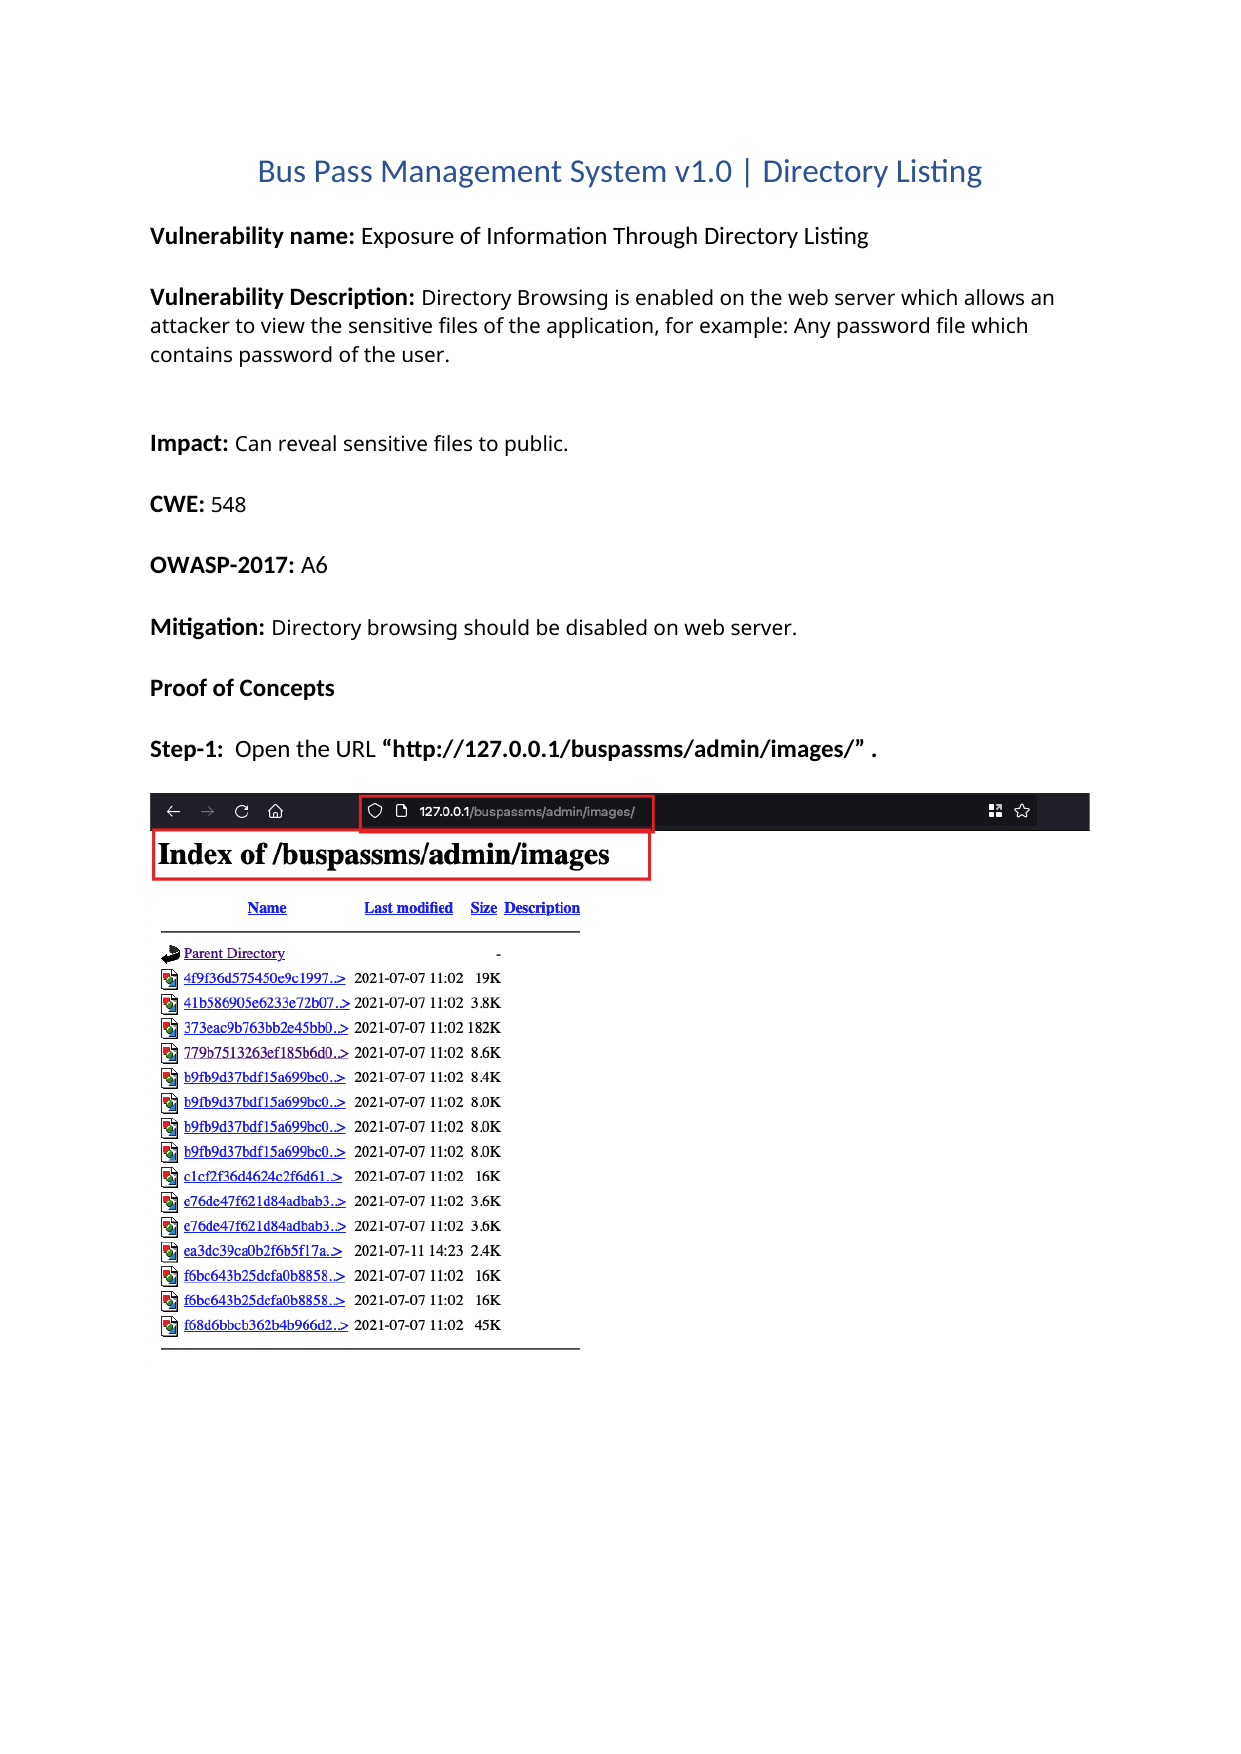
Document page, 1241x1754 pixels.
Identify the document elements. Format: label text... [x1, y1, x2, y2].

text Step-1: Open the URL “http://127.0.0.1/buspassms/admin/images/” . [150, 733, 1090, 763]
text CWE: 548 [150, 489, 1090, 519]
text Vulnerability Description: Directory Browsing is enabled on the web server which allows an attacker to view the sensitive files of the application, for example: Any password file which contains password of the user. [150, 281, 1090, 368]
text Bus Pass Management System v1.0 | Directory Listing [150, 150, 1090, 191]
text Proof of Concepts [150, 672, 1090, 702]
text OWASP-2017: A6 [150, 550, 1090, 580]
text Mitigation: Directory browsing should be disabled on web server. [150, 611, 1090, 641]
text Impact: Can reveal sensitive files to public. [150, 428, 1090, 458]
text Vulnerability name: Exposure of Information Through Directory Listing [150, 220, 1090, 250]
picture [150, 793, 1090, 1385]
